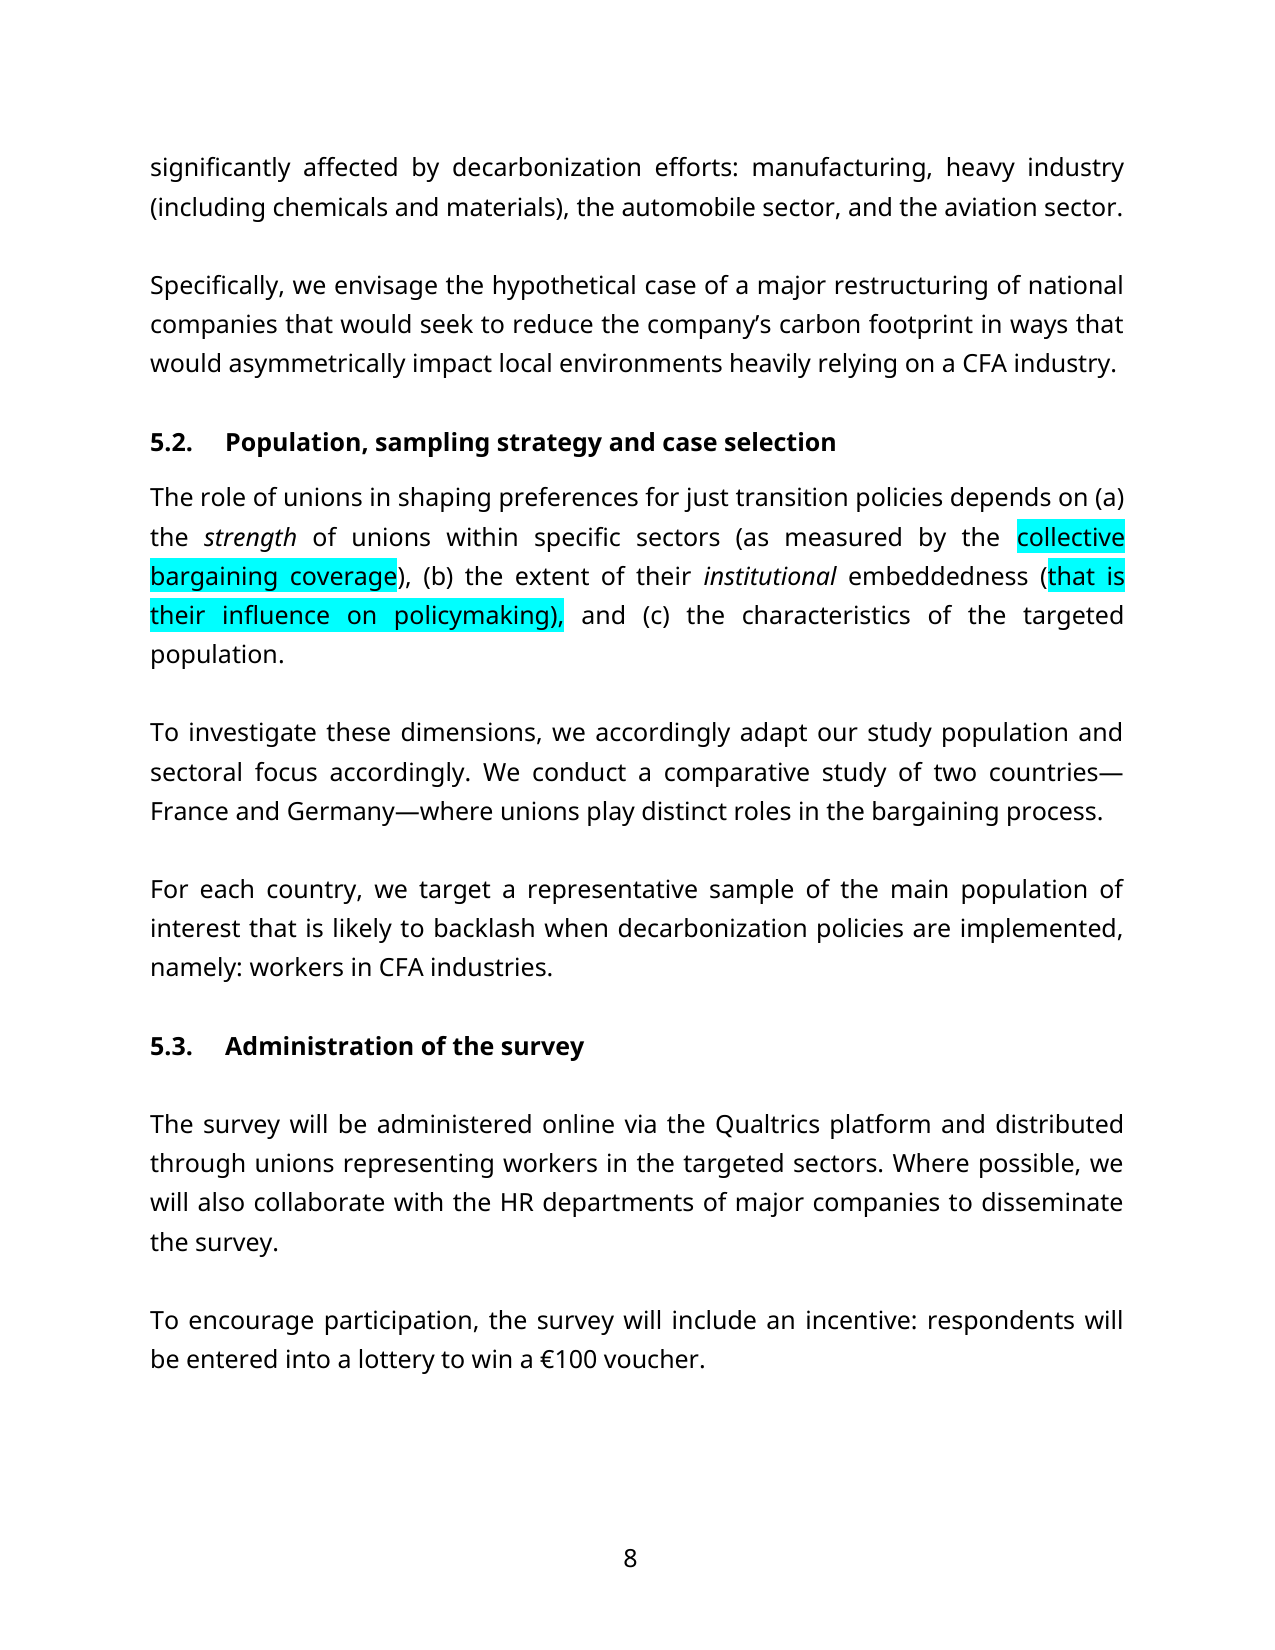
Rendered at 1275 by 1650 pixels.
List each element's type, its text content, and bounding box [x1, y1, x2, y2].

text To encourage participation, the survey will include an incentive: respondents will be entered into a lottery to win a €100 voucher. [150, 1302, 1125, 1376]
text For each country, we target a representative sample of the main population of interest that is likely to backlash when decarbonization policies are implemented, namely: workers in CFA industries. [150, 872, 1125, 984]
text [150, 150, 1125, 223]
text The role of unions in shaping preferences for just transition policies depends on (a) the strength of unions within specific sectors (as measured by the collective bargaining coverage), (b) the extent of their institutional embeddedness (that is their influence on policymaking), and (c) the characteristics of the targeted population. [150, 480, 1125, 671]
list Administration of the survey [150, 1028, 1125, 1062]
list Population, sampling strategy and case selection [150, 424, 1125, 458]
text Specifically, we envisage the hypothetical case of a major restructuring of national companies that would seek to reduce the company’s carbon footprint in ways that would asymmetrically impact local environments heavily relying on a CFA industry. [150, 267, 1125, 380]
text The survey will be administered online via the Qualtrics platform and distributed through unions representing workers in the targeted sectors. Where possible, we will also collaborate with the HR departments of major companies to disseminate the survey. [150, 1107, 1125, 1258]
text To investigate these dimensions, we accordingly adapt our study population and sectoral focus accordingly. We conduct a comparative study of two countries—France and Germany—where unions play distinct roles in the bargaining process. [150, 715, 1125, 827]
